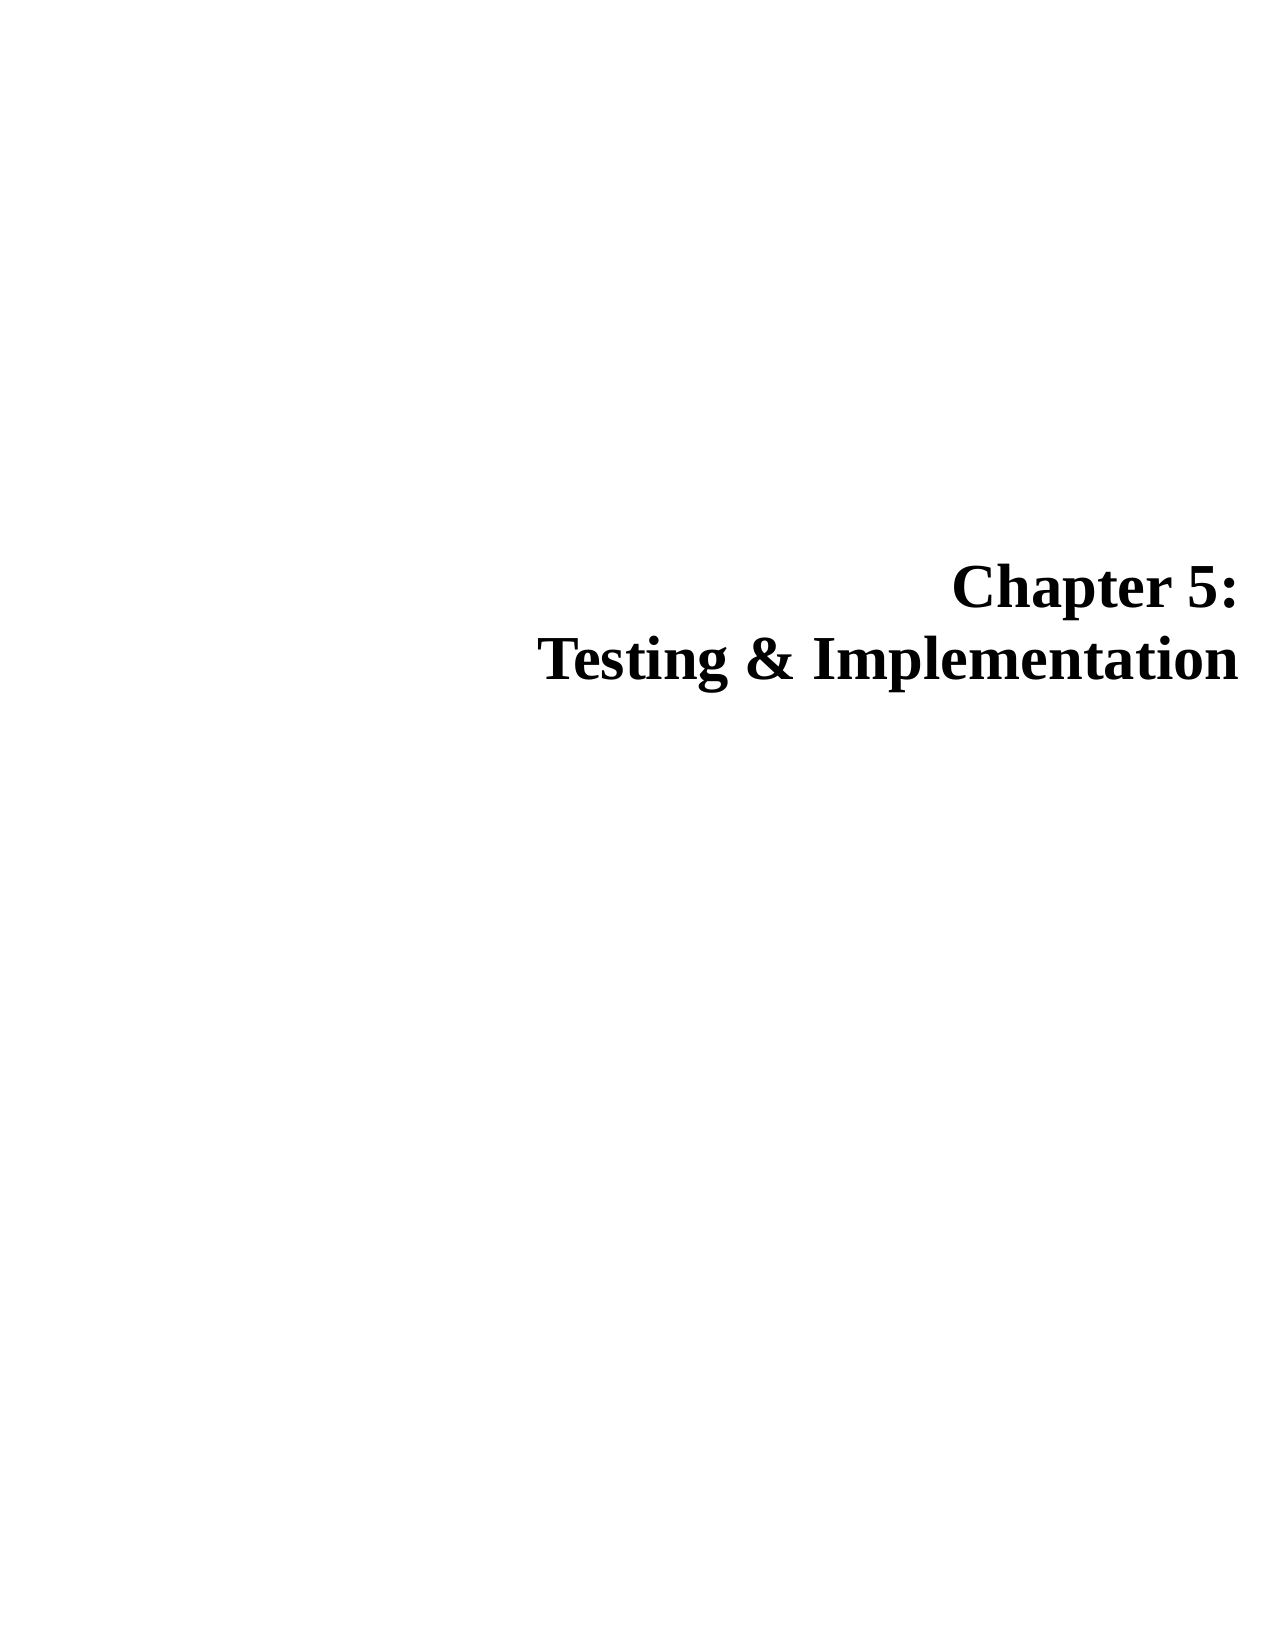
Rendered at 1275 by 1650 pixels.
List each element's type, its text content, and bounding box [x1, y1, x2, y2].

subtitle Chapter 5: Testing & Implementation [179, 549, 1239, 693]
